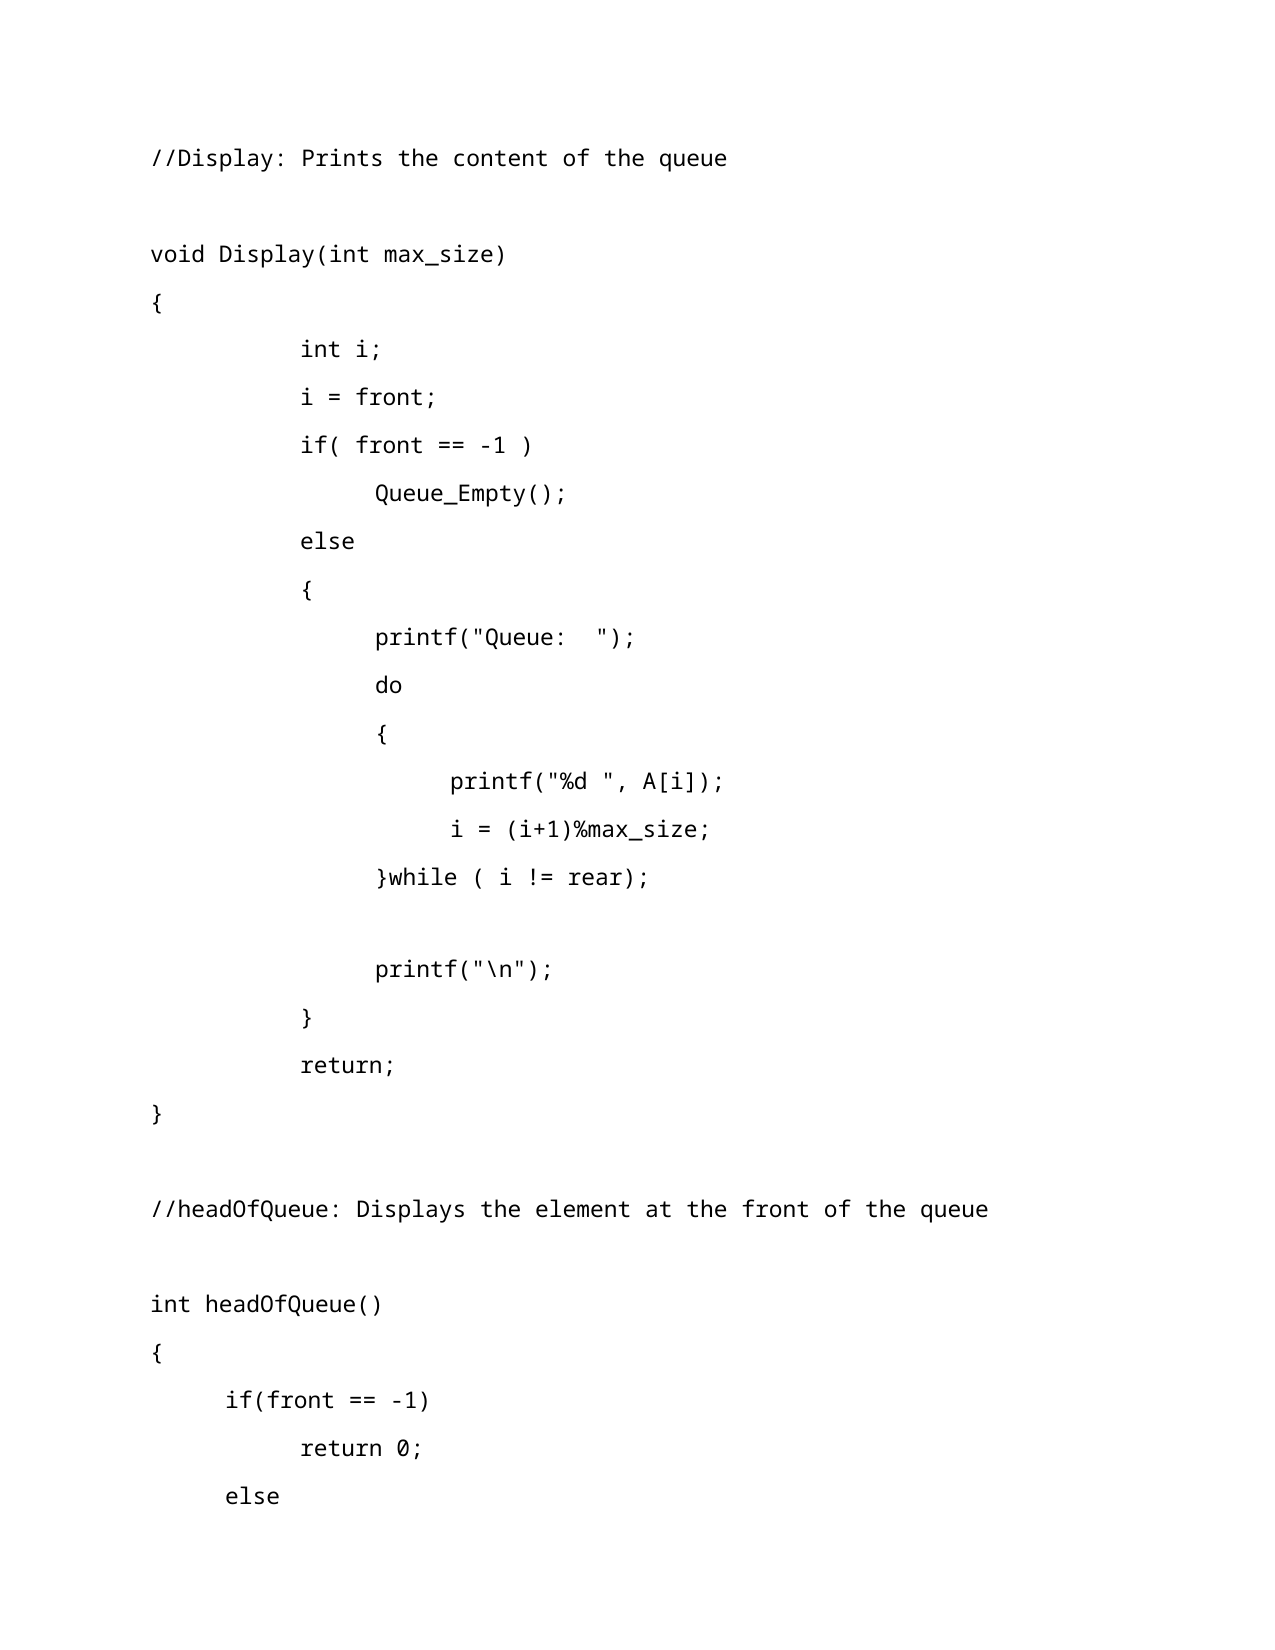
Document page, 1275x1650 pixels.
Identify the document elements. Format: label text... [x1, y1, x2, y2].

text return 0; [150, 1432, 1125, 1463]
text { [150, 285, 1125, 317]
text //Display: Prints the content of the queue [150, 142, 1125, 173]
text //headOfQueue: Displays the element at the front of the queue [150, 1193, 1125, 1224]
text { [150, 573, 1125, 604]
text return; [150, 1049, 1125, 1080]
text } [150, 1097, 1125, 1128]
text Queue_Empty(); [150, 477, 1125, 508]
text printf("Queue: "); [150, 621, 1125, 652]
text int i; [150, 333, 1125, 364]
text }while ( i != rear); [150, 860, 1125, 892]
text printf("%d ", A[i]); [150, 764, 1125, 796]
text printf("\n"); [150, 953, 1125, 984]
text { [150, 1336, 1125, 1368]
text i = (i+1)%max_size; [150, 812, 1125, 844]
text do [150, 669, 1125, 700]
text else [150, 525, 1125, 556]
text { [150, 717, 1125, 748]
text if( front == -1 ) [150, 429, 1125, 460]
text int headOfQueue() [150, 1288, 1125, 1320]
text i = front; [150, 381, 1125, 412]
text if(front == -1) [150, 1384, 1125, 1416]
text else [150, 1480, 1125, 1511]
text } [150, 1001, 1125, 1032]
text void Display(int max_size) [150, 237, 1125, 269]
